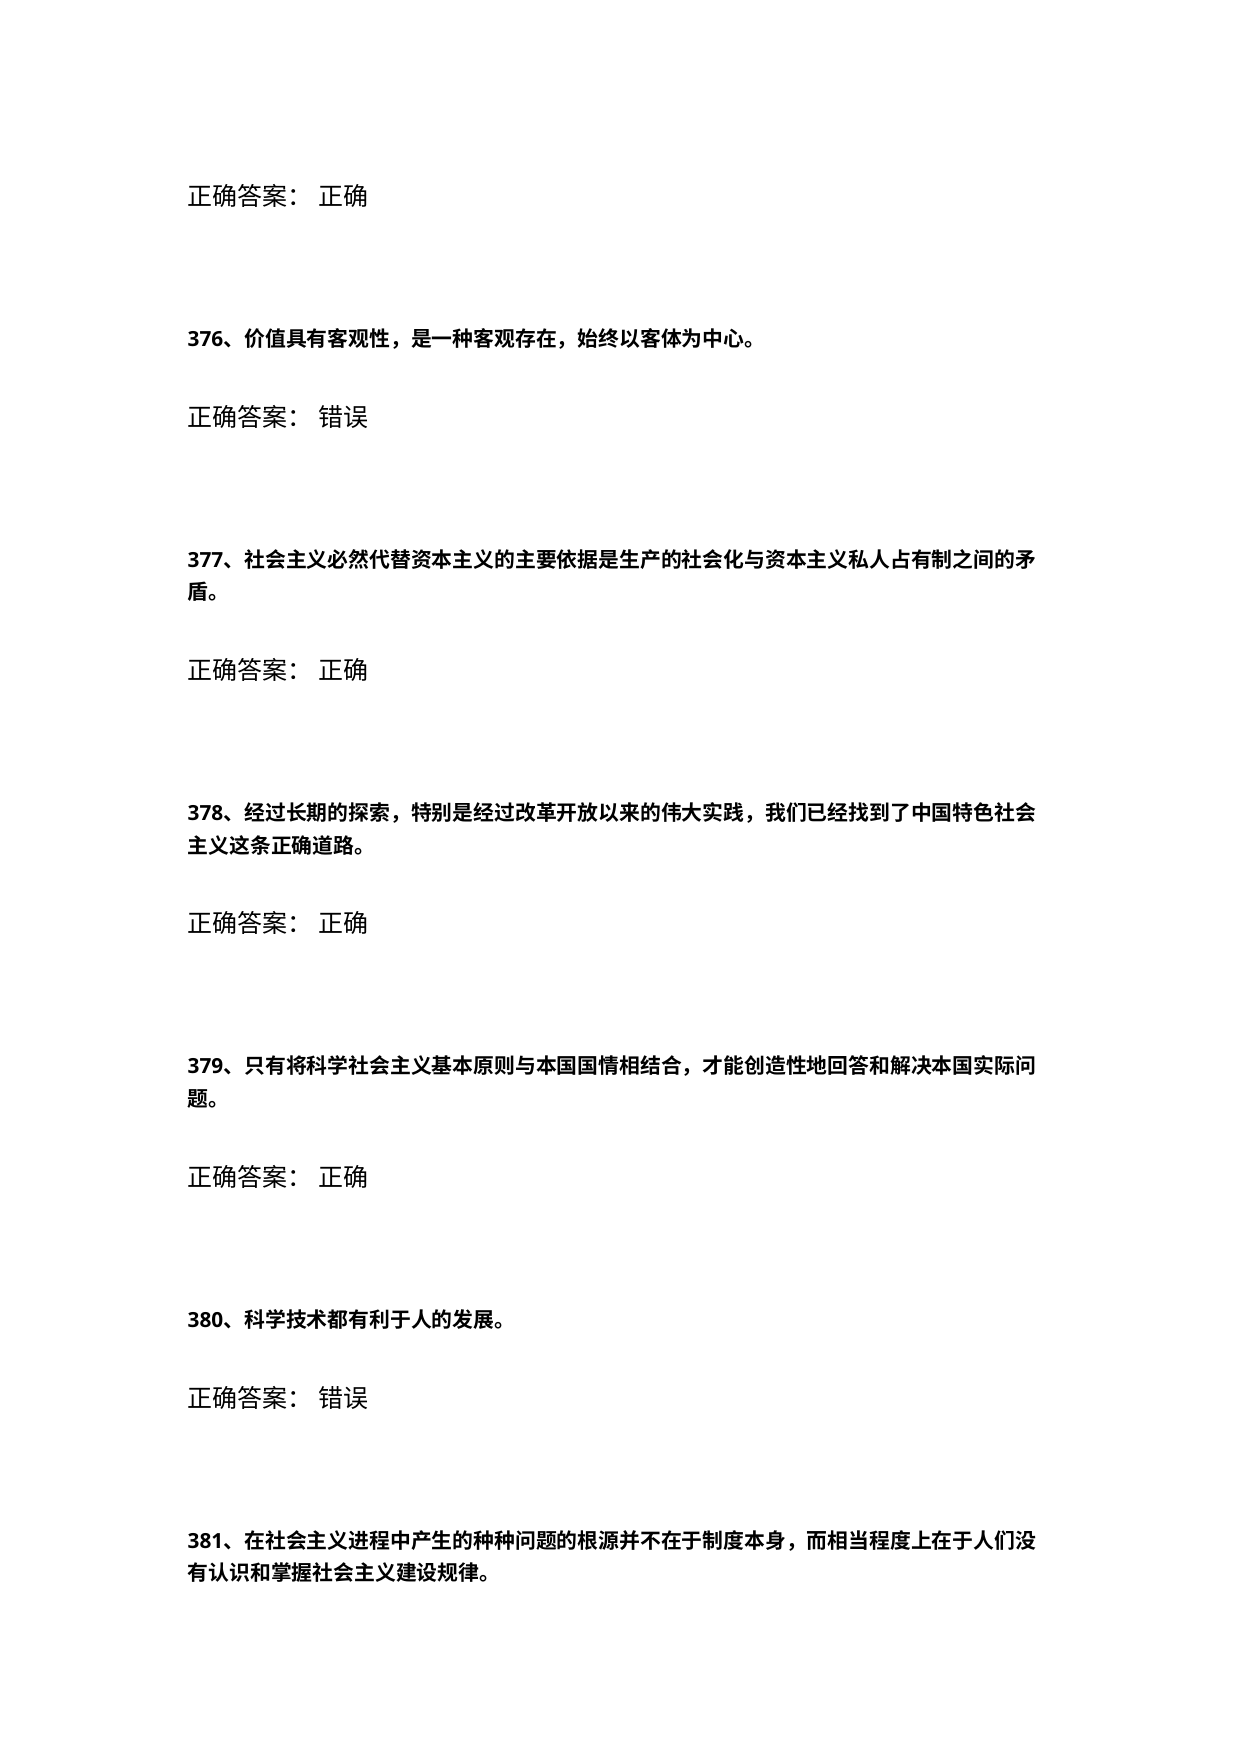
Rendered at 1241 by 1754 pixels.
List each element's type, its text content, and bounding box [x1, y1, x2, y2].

text 380、科学技术都有利于人的发展。 [187, 1302, 1053, 1334]
text 正确答案： 正确 [187, 636, 1053, 701]
text 378、经过长期的探索，特别是经过改革开放以来的伟大实践，我们已经找到了中国特色社会主义这条正确道路。 [187, 795, 1053, 860]
text 正确答案： 正确 [187, 162, 1053, 227]
text 376、价值具有客观性，是一种客观存在，始终以客体为中心。 [187, 321, 1053, 354]
text 正确答案： 错误 [187, 383, 1053, 448]
text 正确答案： 正确 [187, 889, 1053, 954]
text 正确答案： 错误 [187, 1364, 1053, 1429]
text 379、只有将科学社会主义基本原则与本国国情相结合，才能创造性地回答和解决本国实际问题。 [187, 1049, 1053, 1114]
text 377、社会主义必然代替资本主义的主要依据是生产的社会化与资本主义私人占有制之间的矛盾。 [187, 542, 1053, 607]
text 正确答案： 正确 [187, 1143, 1053, 1208]
text 381、在社会主义进程中产生的种种问题的根源并不在于制度本身，而相当程度上在于人们没有认识和掌握社会主义建设规律。 [187, 1523, 1053, 1588]
